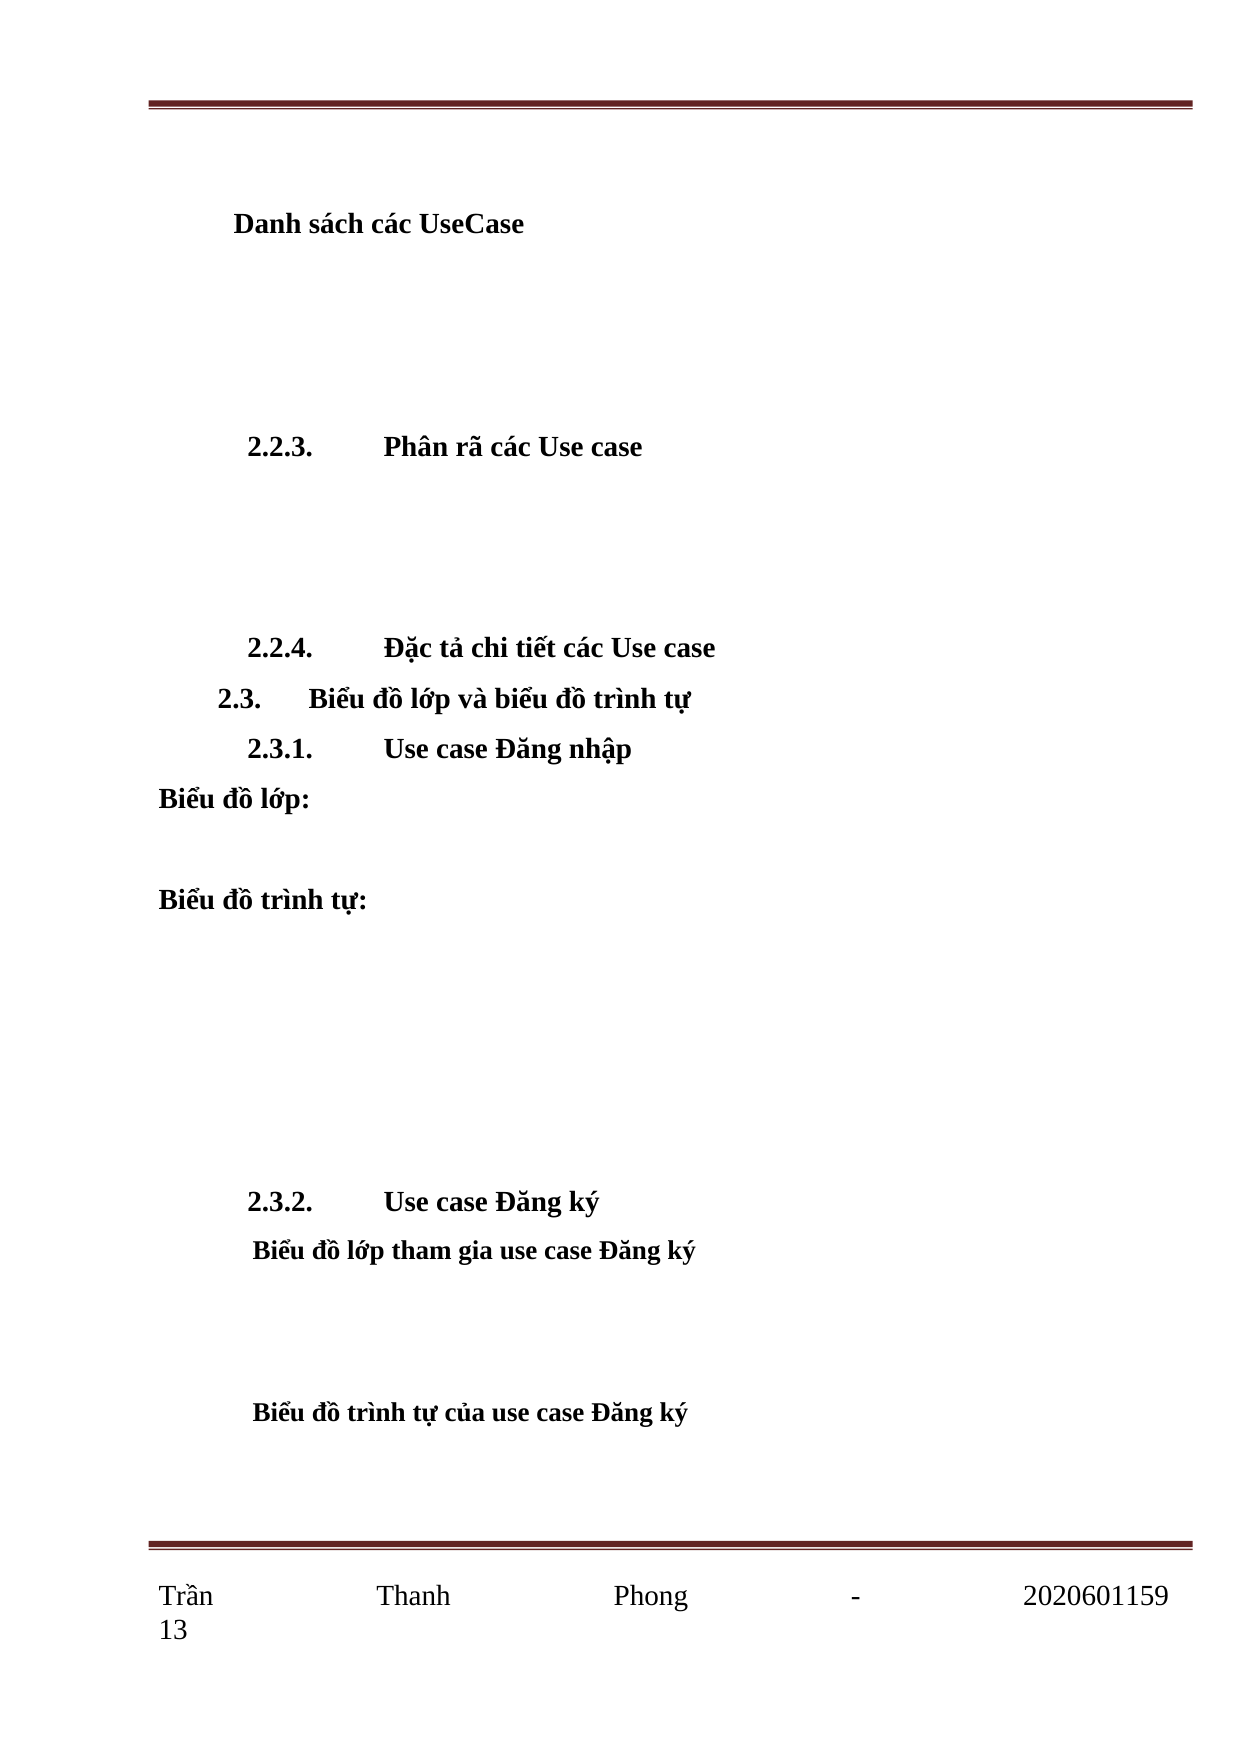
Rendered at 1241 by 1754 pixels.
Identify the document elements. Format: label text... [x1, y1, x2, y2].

subtitle Đặc tả chi tiết các Use case [247, 631, 1169, 664]
subtitle Use case Đăng ký [247, 1184, 1169, 1218]
subtitle Biểu đồ lớp và biểu đồ trình tự [217, 681, 1169, 714]
subtitle Use case Đăng nhập [247, 731, 1169, 765]
text Biểu đồ lớp tham gia use case Đăng ký [177, 1234, 1169, 1266]
subtitle Phân rã các Use case [247, 429, 1169, 463]
text Biểu đồ trình tự: [158, 882, 1169, 916]
text Danh sách các UseCase [158, 207, 1169, 240]
text Biểu đồ lớp: [158, 782, 1169, 815]
text Biểu đồ trình tự của use case Đăng ký [177, 1396, 1169, 1427]
